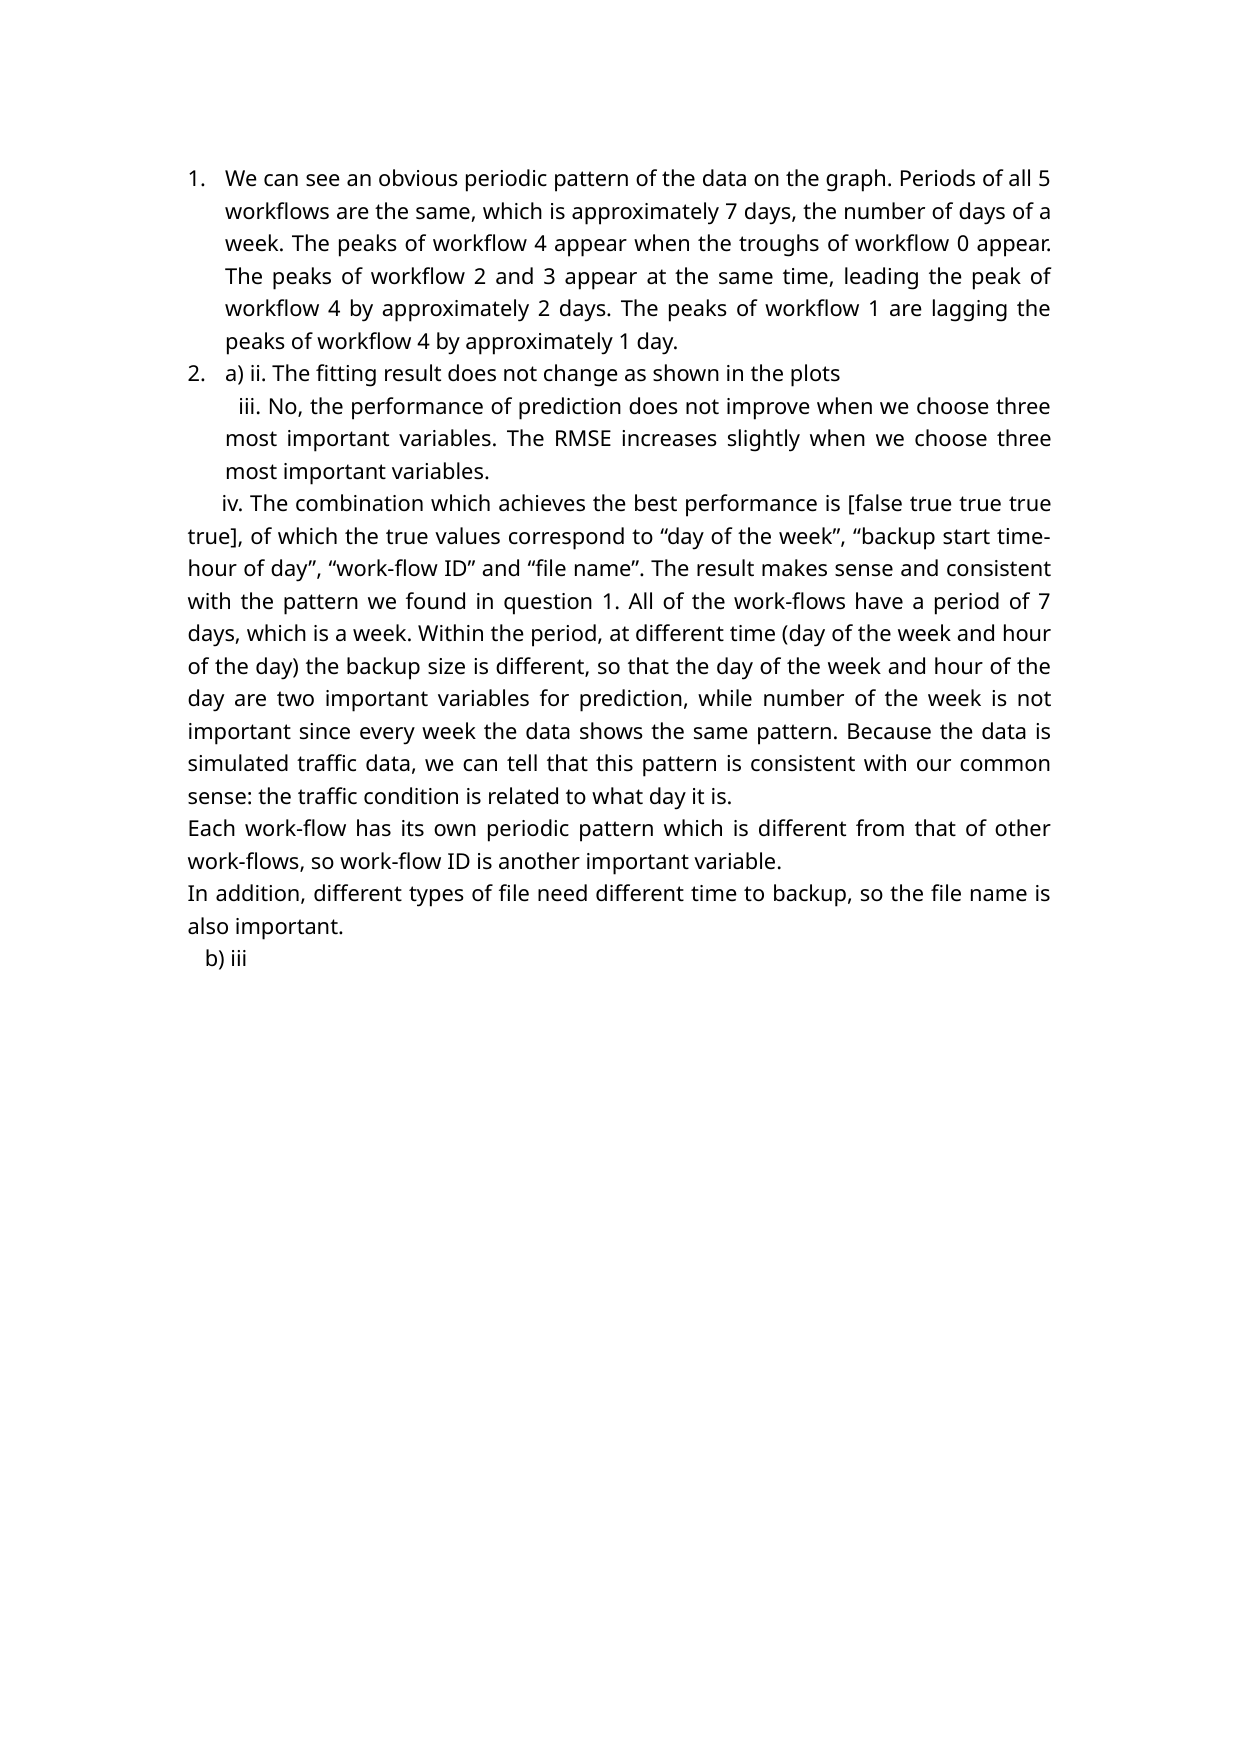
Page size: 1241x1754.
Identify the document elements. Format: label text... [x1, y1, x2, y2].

text b) iii [187, 942, 1053, 974]
text iv. The combination which achieves the best performance is [false true true true true], of which the true values correspond to “day of the week”, “backup start time-hour of day”, “work-flow ID” and “file name”. The result makes sense and consistent with the pattern we found in question 1. All of the work-flows have a period of 7 days, which is a week. Within the period, at different time (day of the week and hour of the day) the backup size is different, so that the day of the week and hour of the day are two important variables for prediction, while number of the week is not important since every week the data shows the same pattern. Because the data is simulated traffic data, we can tell that this pattern is consistent with our common sense: the traffic condition is related to what day it is. [187, 487, 1053, 812]
list a) ii. The fitting result does not change as shown in the plots [187, 357, 1053, 389]
text Each work-flow has its own periodic pattern which is different from that of other work-flows, so work-flow ID is another important variable. [187, 812, 1053, 877]
text In addition, different types of file need different time to backup, so the file name is also important. [187, 877, 1053, 942]
list iii. No, the performance of prediction does not improve when we choose three most important variables. The RMSE increases slightly when we choose three most important variables. [225, 389, 1053, 487]
list We can see an obvious periodic pattern of the data on the graph. Periods of all 5 workflows are the same, which is approximately 7 days, the number of days of a week. The peaks of workflow 4 appear when the troughs of workflow 0 appear. The peaks of workflow 2 and 3 appear at the same time, leading the peak of workflow 4 by approximately 2 days. The peaks of workflow 1 are lagging the peaks of workflow 4 by approximately 1 day. [187, 162, 1053, 357]
